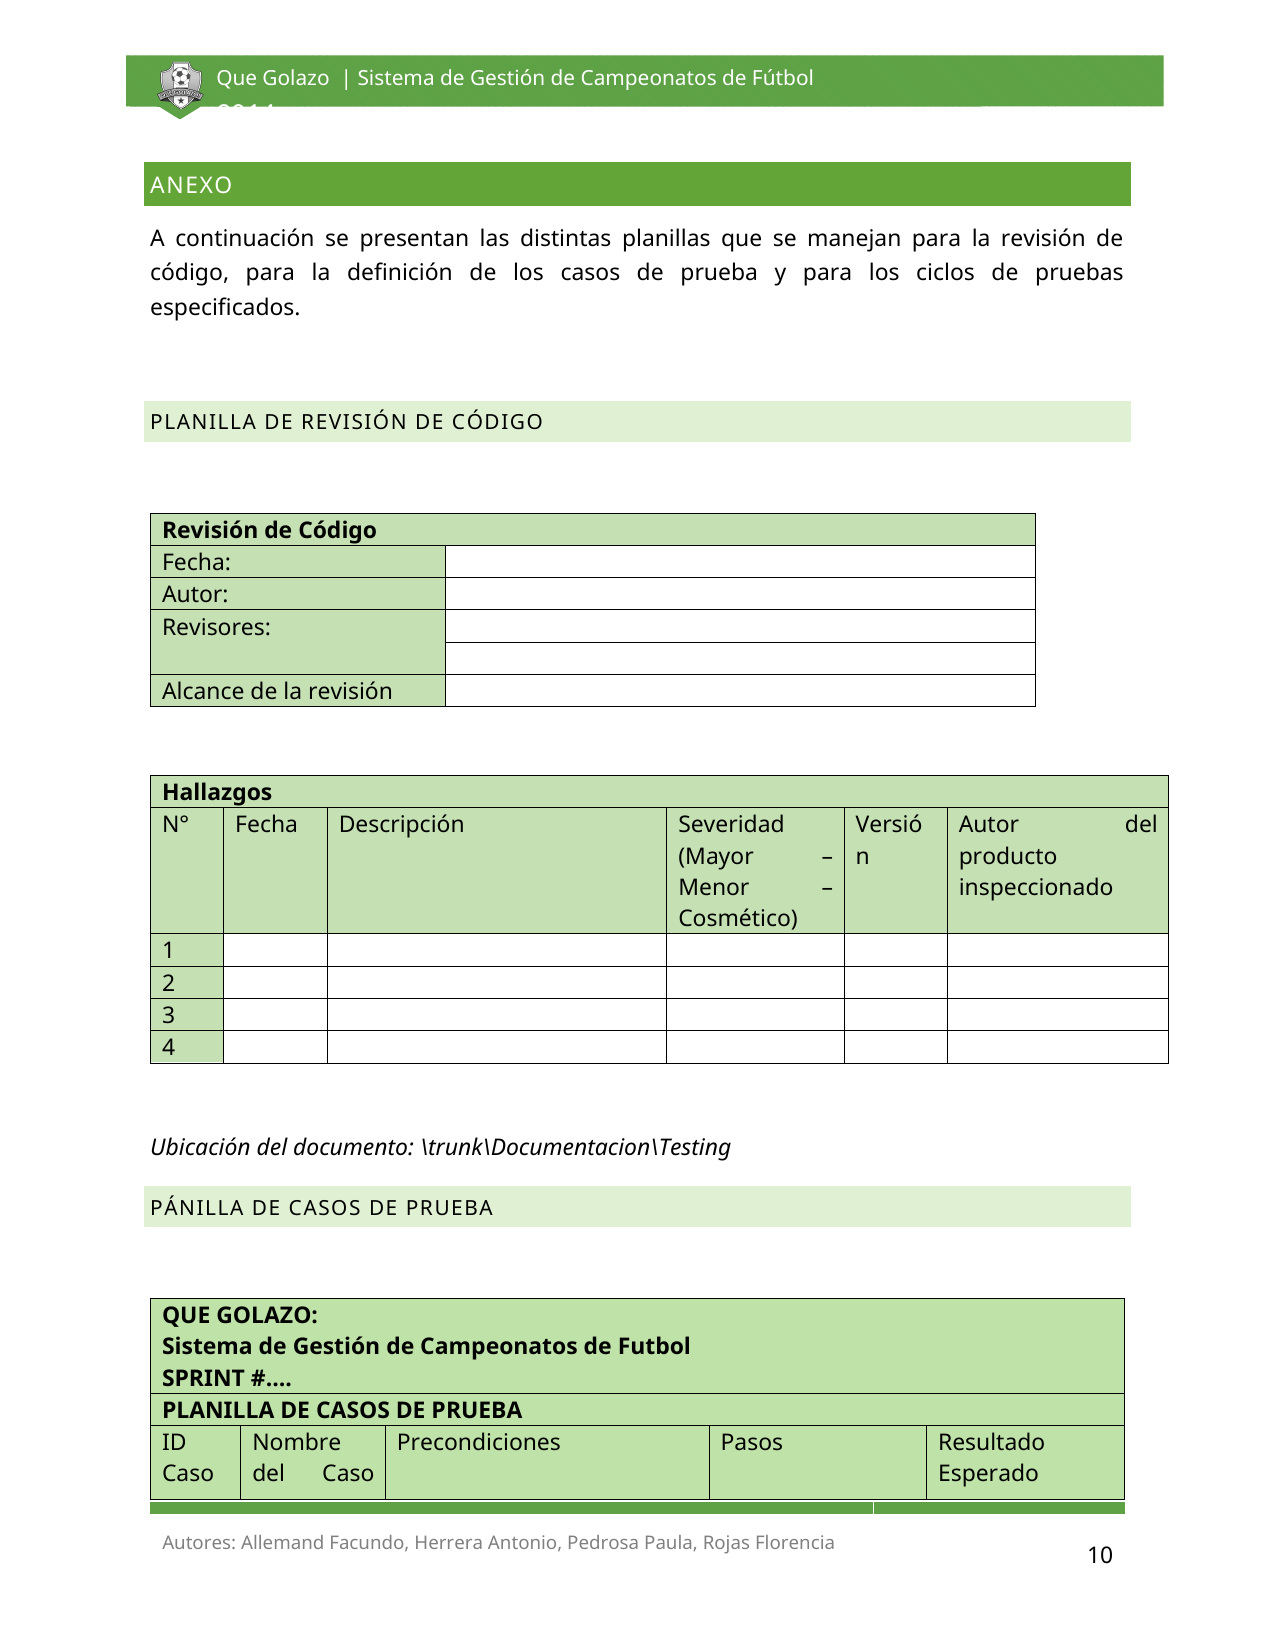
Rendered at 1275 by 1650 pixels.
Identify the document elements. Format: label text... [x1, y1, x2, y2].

table_cell Alcance de la revisión [151, 675, 445, 706]
table_cell [446, 546, 1035, 577]
table_cell [328, 999, 666, 1030]
table_header Revisión de Código [151, 514, 1035, 545]
table_cell Precondiciones [386, 1426, 709, 1499]
table_cell 3 [151, 999, 223, 1030]
table_header QUE GOLAZO: Sistema de Gestión de Campeonatos de Futbol SPRINT #…. [151, 1299, 1124, 1393]
subtitle Pánilla de Casos de Prueba [150, 1193, 1125, 1221]
table_cell Autor: [151, 578, 445, 609]
table_cell 4 [151, 1031, 223, 1062]
subtitle Anexo [150, 169, 1125, 200]
table_cell [948, 934, 1168, 966]
table_cell [224, 1031, 327, 1062]
table_cell PLANILLA DE CASOS DE PRUEBA [151, 1394, 1124, 1425]
table_cell [845, 934, 947, 966]
table_cell [948, 967, 1168, 998]
table_cell Descripción [328, 808, 666, 933]
table_cell Fecha [224, 808, 327, 933]
table_cell [667, 999, 844, 1030]
subtitle Planilla de Revisión de Código [150, 407, 1125, 436]
table_cell 2 [151, 967, 223, 998]
table_cell Revisores: [151, 610, 445, 674]
table_cell [224, 999, 327, 1030]
table_header Hallazgos [151, 776, 1168, 807]
text Ubicación del documento: \trunk\Documentacion\Testing [150, 1131, 1125, 1162]
table_cell [948, 1031, 1168, 1062]
table_cell ID Caso de Prueba [151, 1426, 240, 1499]
table_cell [667, 934, 844, 966]
table_cell [446, 643, 1035, 674]
table_cell [446, 578, 1035, 609]
table_cell [948, 999, 1168, 1030]
table_cell Fecha: [151, 546, 445, 577]
table_cell Nombre del Caso de Prueba [241, 1426, 385, 1499]
table_cell [328, 967, 666, 998]
table_cell N° [151, 808, 223, 933]
table_cell [224, 934, 327, 966]
table_cell 1 [151, 934, 223, 966]
table_cell [446, 610, 1035, 642]
table_cell [224, 967, 327, 998]
text A continuación se presentan las distintas planillas que se manejan para la revisión de código, para la definición de los casos de prueba y para los ciclos de pruebas especificados. [150, 222, 1125, 322]
table_cell [845, 967, 947, 998]
table_cell Pasos [710, 1426, 926, 1499]
table_cell [845, 999, 947, 1030]
table_cell Versión [845, 808, 947, 933]
table_cell [328, 1031, 666, 1062]
table_cell [667, 1031, 844, 1062]
table_cell Resultado Esperado [927, 1426, 1124, 1499]
table_cell Severidad (Mayor – Menor – Cosmético) [667, 808, 844, 933]
table_cell [667, 967, 844, 998]
table_cell [845, 1031, 947, 1062]
table_cell [328, 934, 666, 966]
table_cell [446, 675, 1035, 706]
table_cell Autor del producto inspeccionado [948, 808, 1168, 933]
